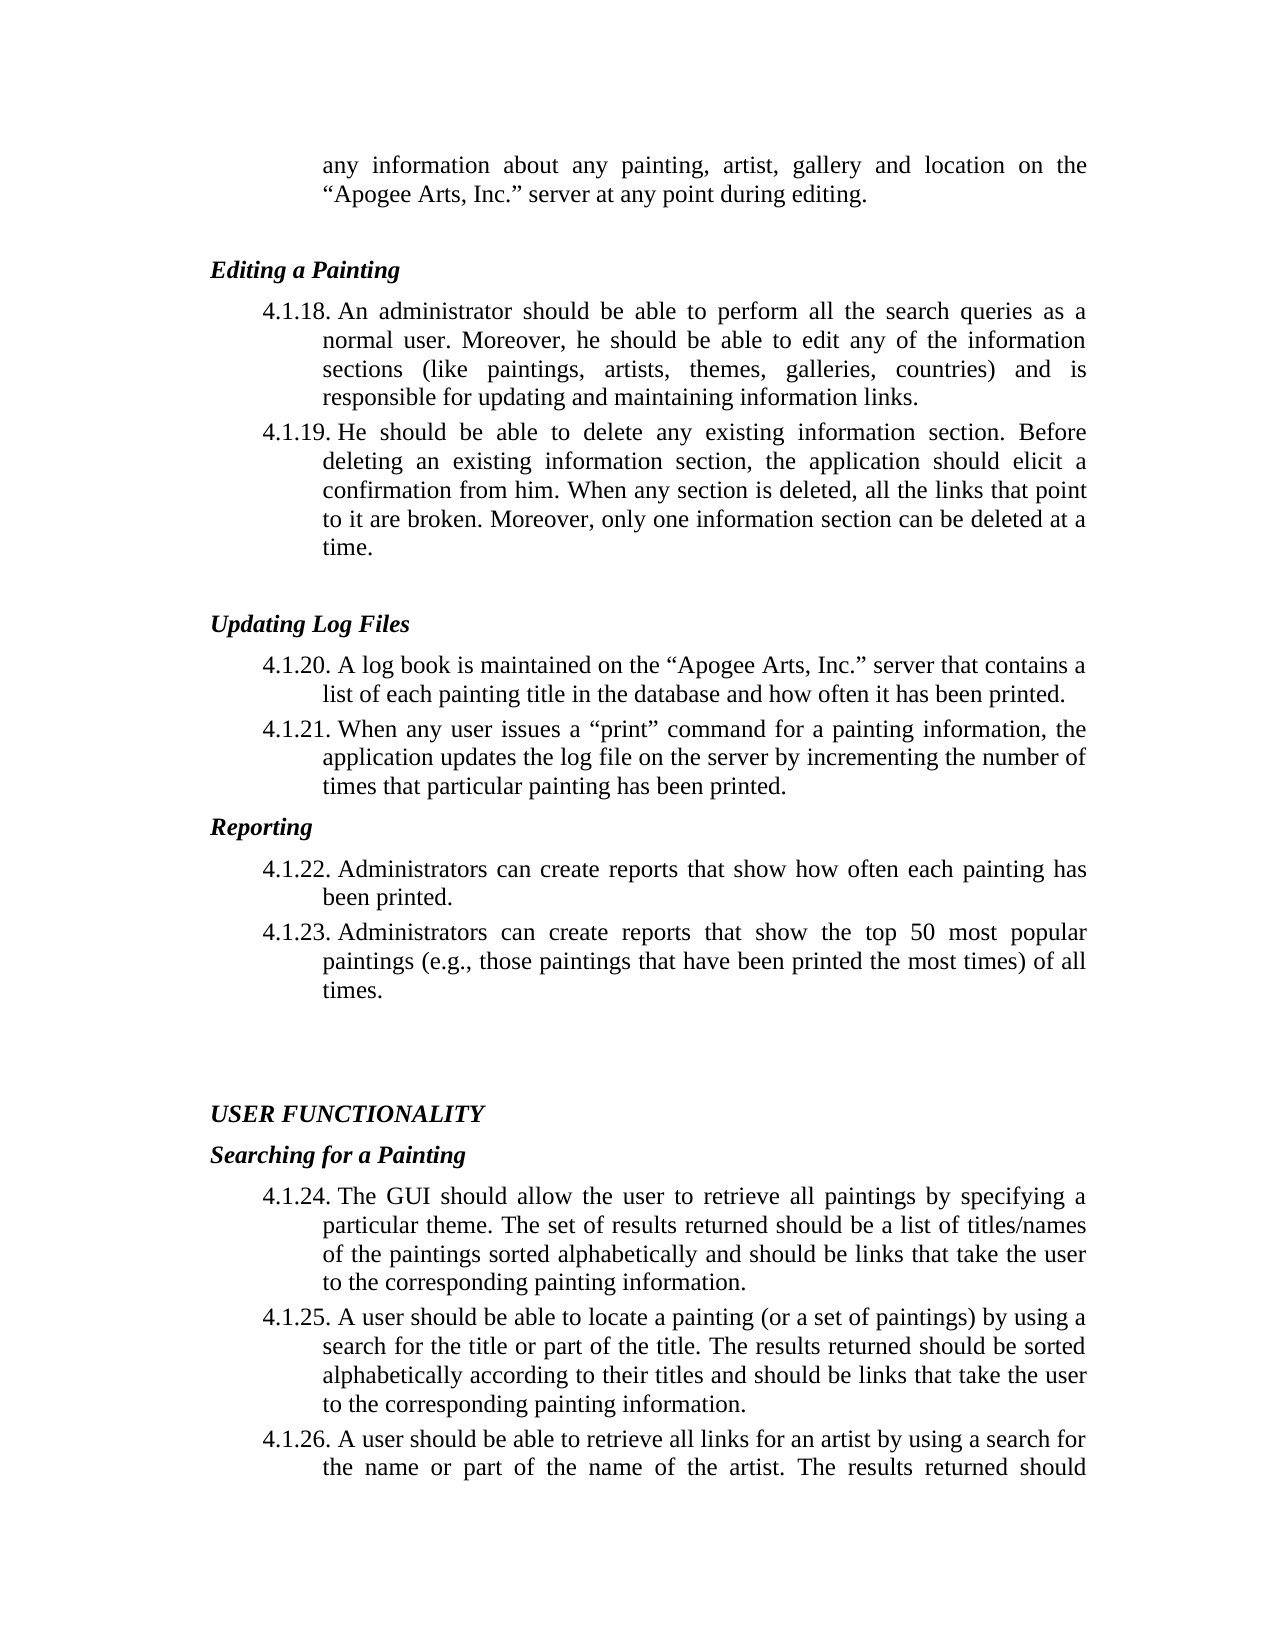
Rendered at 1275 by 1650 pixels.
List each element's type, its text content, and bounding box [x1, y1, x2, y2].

subtitle Administrators can create reports that show the top 50 most popular paintings (e.g., those paintings that have been printed the most times) of all times. [262, 917, 1087, 1004]
subtitle Searching for a Painting [210, 1140, 1087, 1169]
subtitle The GUI should allow the user to retrieve all paintings by specifying a particular theme. The set of results returned should be a list of titles/names of the paintings sorted alphabetically and should be links that take the user to the corresponding painting information. [262, 1181, 1087, 1296]
subtitle A log book is maintained on the “Apogee Arts, Inc.” server that contains a list of each painting title in the database and how often it has been printed. [262, 650, 1087, 707]
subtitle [262, 1424, 1087, 1481]
subtitle When any user issues a “print” command for a painting information, the application updates the log file on the server by incrementing the number of times that particular painting has been printed. [262, 714, 1087, 800]
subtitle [262, 150, 1087, 207]
subtitle He should be able to delete any existing information section. Before deleting an existing information section, the application should elicit a confirmation from him. When any section is deleted, all the links that point to it are broken. Moreover, only one information section can be deleted at a time. [262, 417, 1087, 561]
subtitle Reporting [210, 812, 1087, 841]
subtitle A user should be able to locate a painting (or a set of paintings) by using a search for the title or part of the title. The results returned should be sorted alphabetically according to their titles and should be links that take the user to the corresponding painting information. [262, 1302, 1087, 1417]
subtitle Editing a Painting [210, 255, 1087, 284]
subtitle Administrators can create reports that show how often each painting has been printed. [262, 854, 1087, 911]
subtitle An administrator should be able to perform all the search queries as a normal user. Moreover, he should be able to edit any of the information sections (like paintings, artists, themes, galleries, countries) and is responsible for updating and maintaining information links. [262, 296, 1087, 411]
subtitle Updating Log Files [210, 609, 1087, 637]
subtitle USER FUNCTIONALITY [210, 1099, 1087, 1127]
